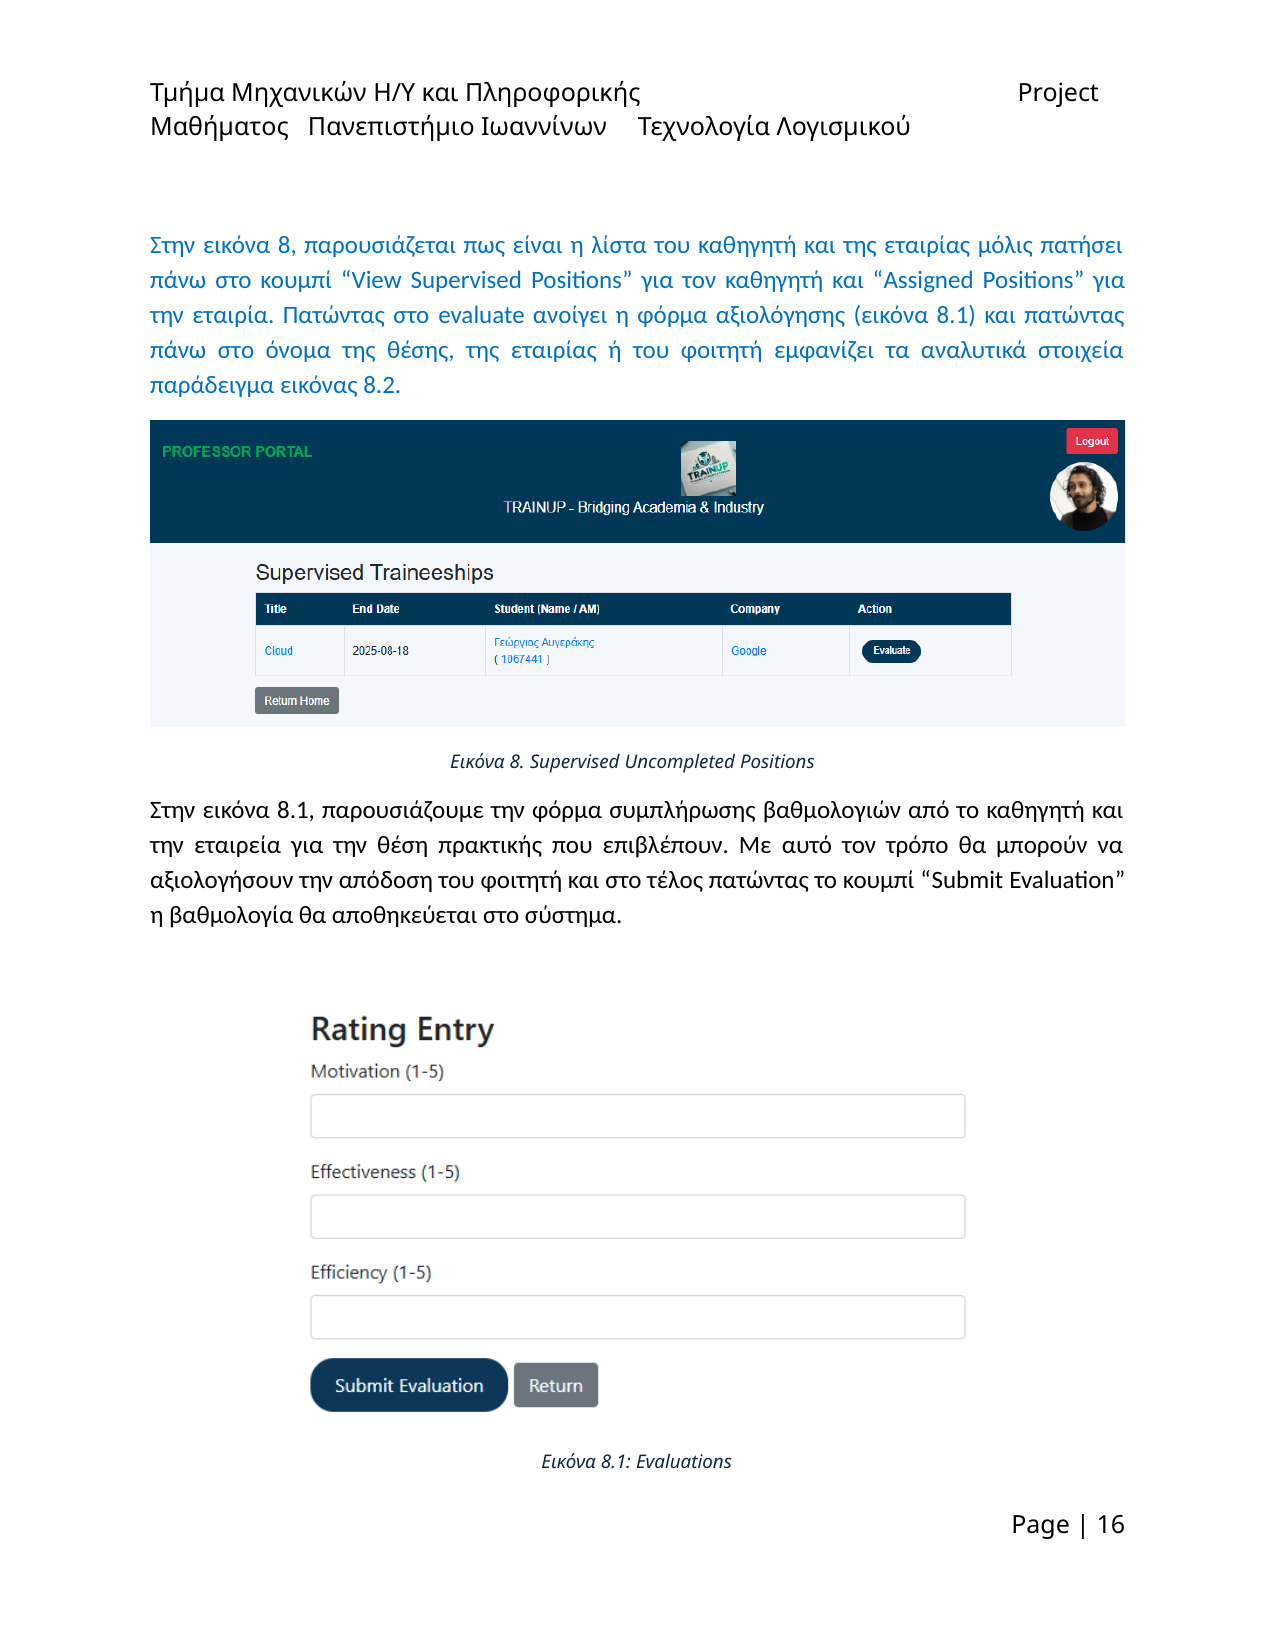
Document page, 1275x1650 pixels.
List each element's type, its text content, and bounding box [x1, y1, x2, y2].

picture [150, 420, 1125, 727]
text Στην εικόνα 8.1, παρουσιάζουμε την φόρμα συμπλήρωσης βαθμολογιών από το καθηγητή και την εταιρεία για την θέση πρακτικής που επιβλέπουν. Με αυτό τον τρόπο θα μπορούν να αξιολογήσουν την απόδοση του φοιτητή και στο τέλος πατώντας το κουμπί “Submit Evaluation” η βαθμολογία θα αποθηκεύεται στο σύστημα. [150, 794, 1125, 930]
picture [307, 1011, 968, 1419]
text Εικόνα 8. Supervised Uncompleted Positions [375, 748, 1125, 774]
text Εικόνα 8.1: Evaluations [150, 1449, 1125, 1474]
text Στην εικόνα 8, παρουσιάζεται πως είναι η λίστα του καθηγητή και της εταιρίας μόλις πατήσει πάνω στο κουμπί “View Supervised Positions” για τον καθηγητή και “Assigned Positions” για την εταιρία. Πατώντας στο evaluate ανοίγει η φόρμα αξιολόγησης (εικόνα 8.1) και πατώντας πάνω στο όνομα της θέσης, της εταιρίας ή του φοιτητή εμφανίζει τα αναλυτικά στοιχεία παράδειγμα εικόνας 8.2. [150, 229, 1125, 399]
